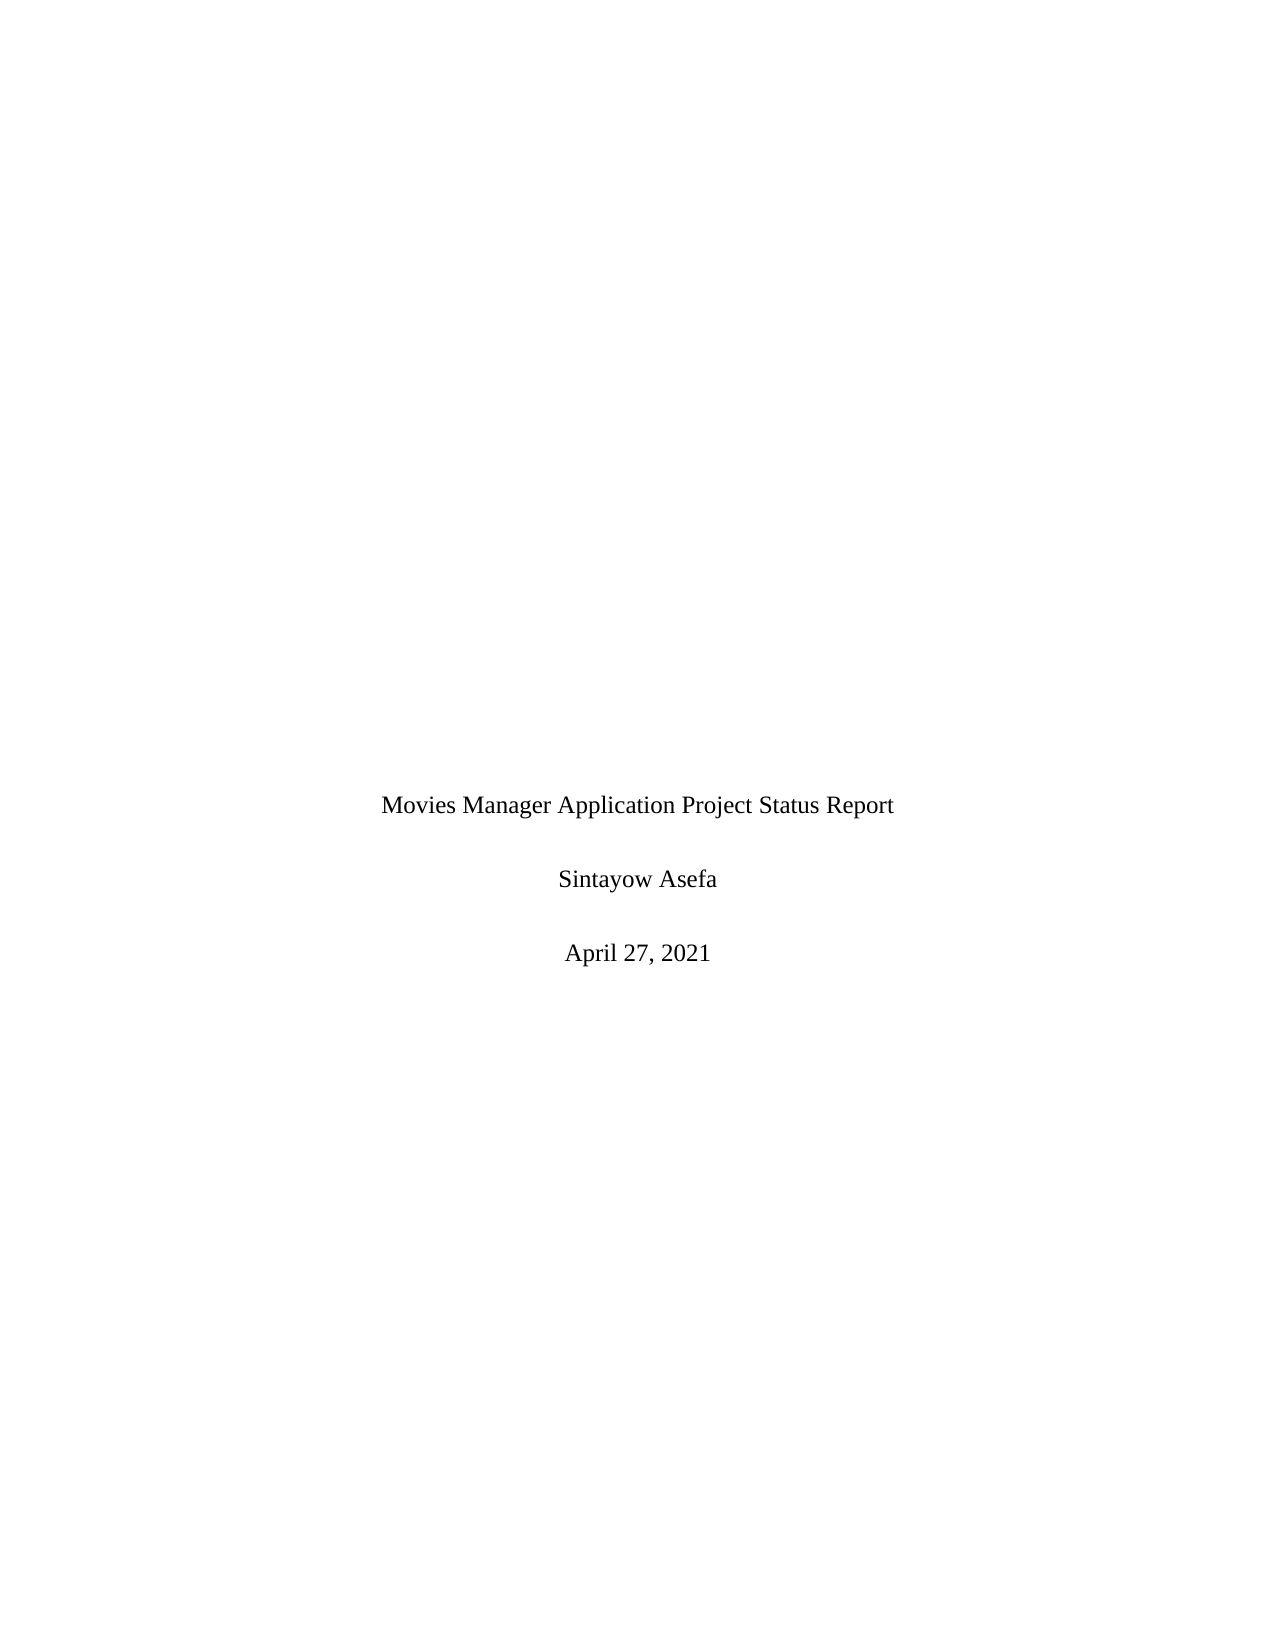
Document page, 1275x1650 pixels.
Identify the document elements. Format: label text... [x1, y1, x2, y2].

text Sintayow Asefa [150, 864, 1125, 893]
text Movies Manager Application Project Status Report [150, 790, 1125, 819]
text April 27, 2021 [150, 938, 1125, 967]
